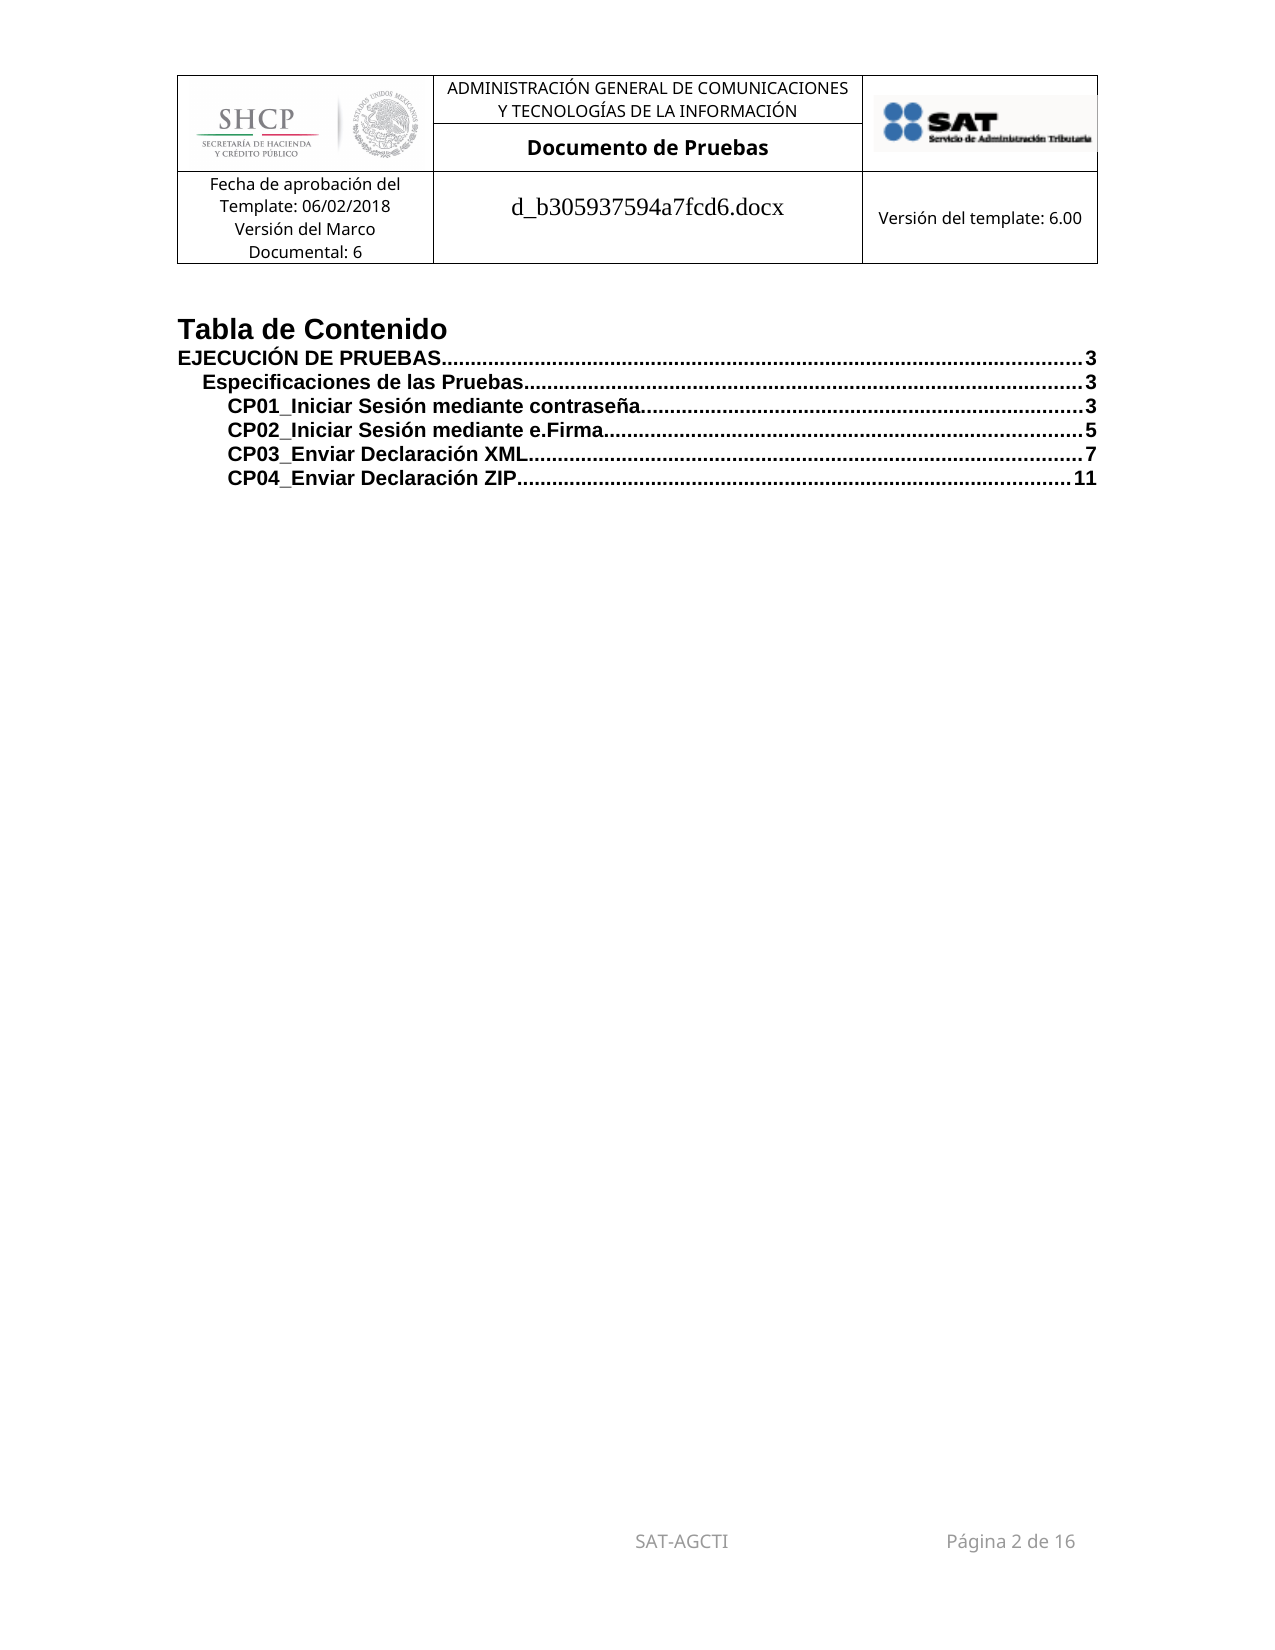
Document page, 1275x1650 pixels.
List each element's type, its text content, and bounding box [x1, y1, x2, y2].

picture [188, 76, 426, 171]
text Especificaciones de las Pruebas 3 [202, 369, 1098, 393]
text Tabla de Contenido [177, 312, 1098, 346]
text CP02_Iniciar Sesión mediante e.Firma 5 [227, 417, 1098, 441]
text CP01_Iniciar Sesión mediante contraseña. 3 [227, 393, 1098, 417]
text Ejecución de Pruebas 3 [177, 346, 1098, 369]
picture [873, 95, 1098, 152]
text CP04_Enviar Declaración ZIP. 11 [227, 465, 1098, 489]
text CP03_Enviar Declaración XML. 7 [227, 441, 1098, 465]
